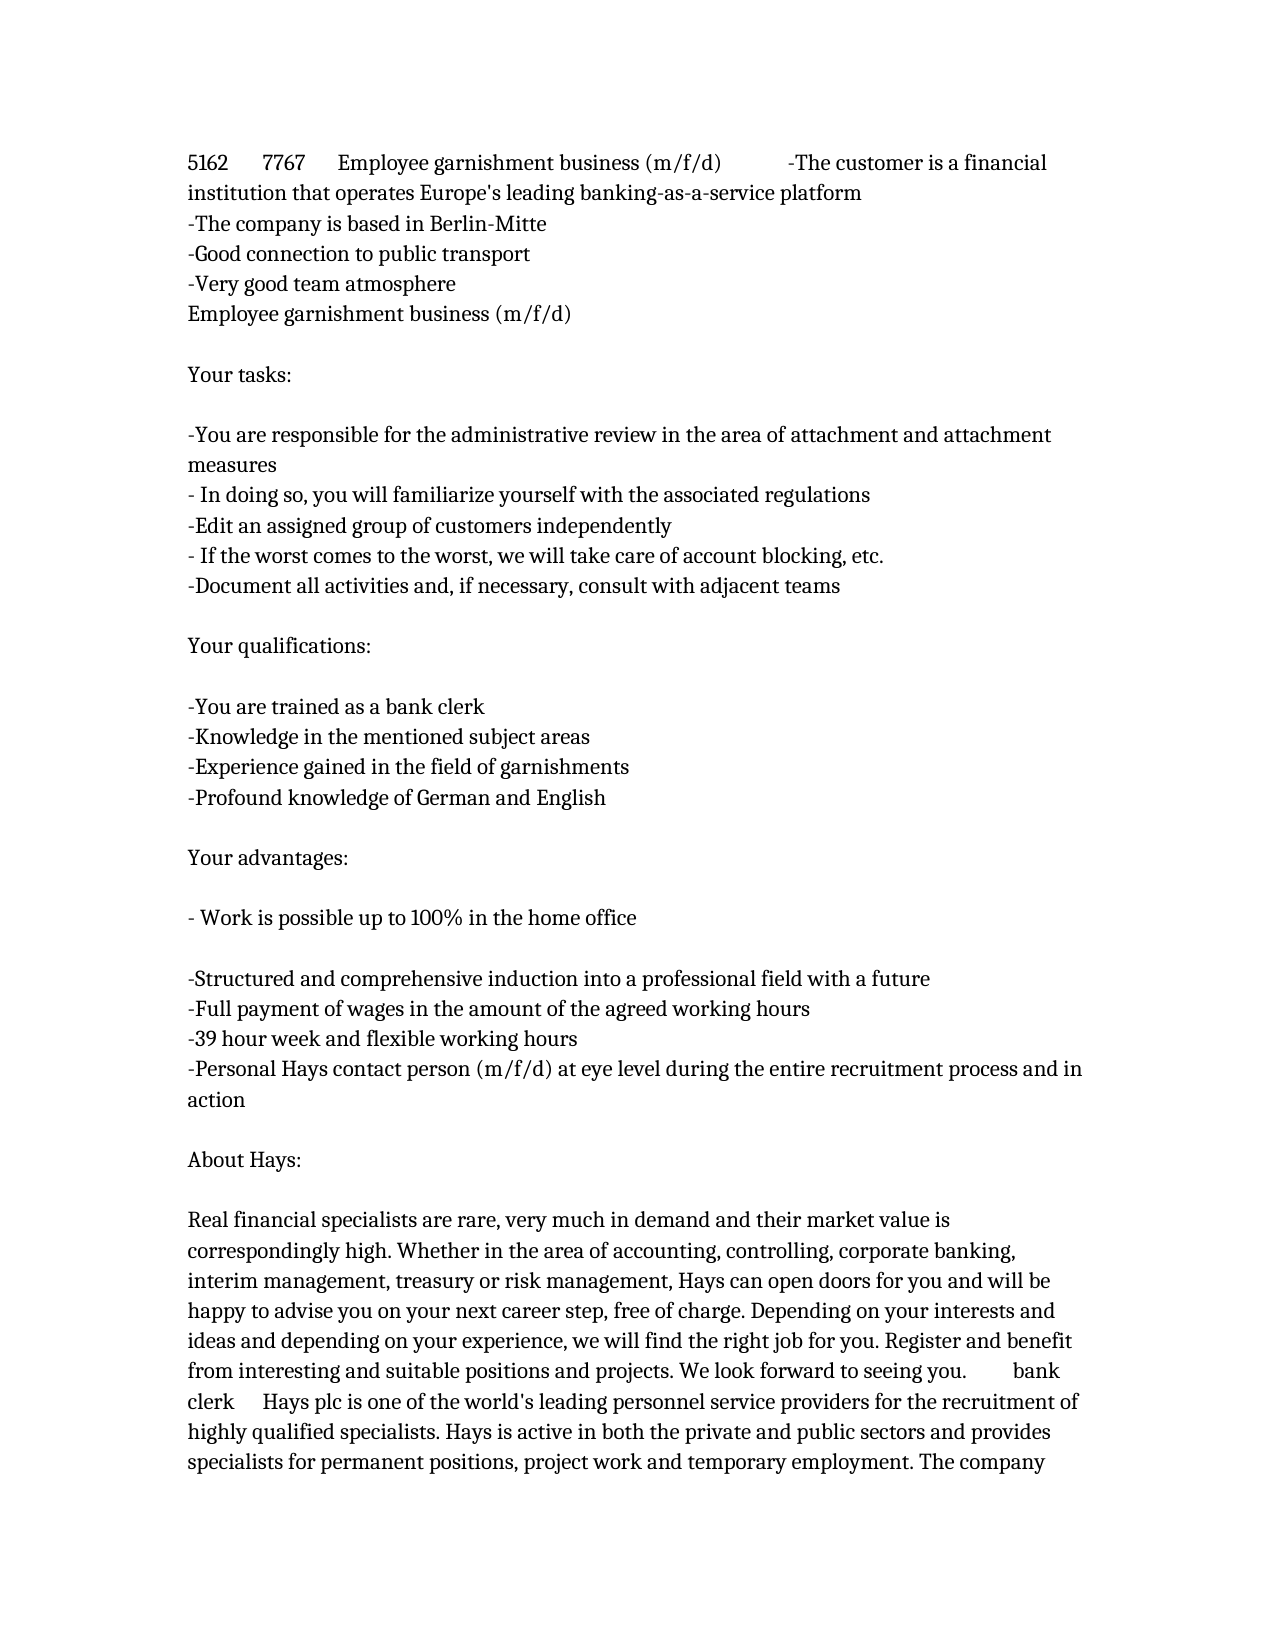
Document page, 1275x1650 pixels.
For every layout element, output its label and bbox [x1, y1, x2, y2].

text [187, 150, 1087, 1475]
